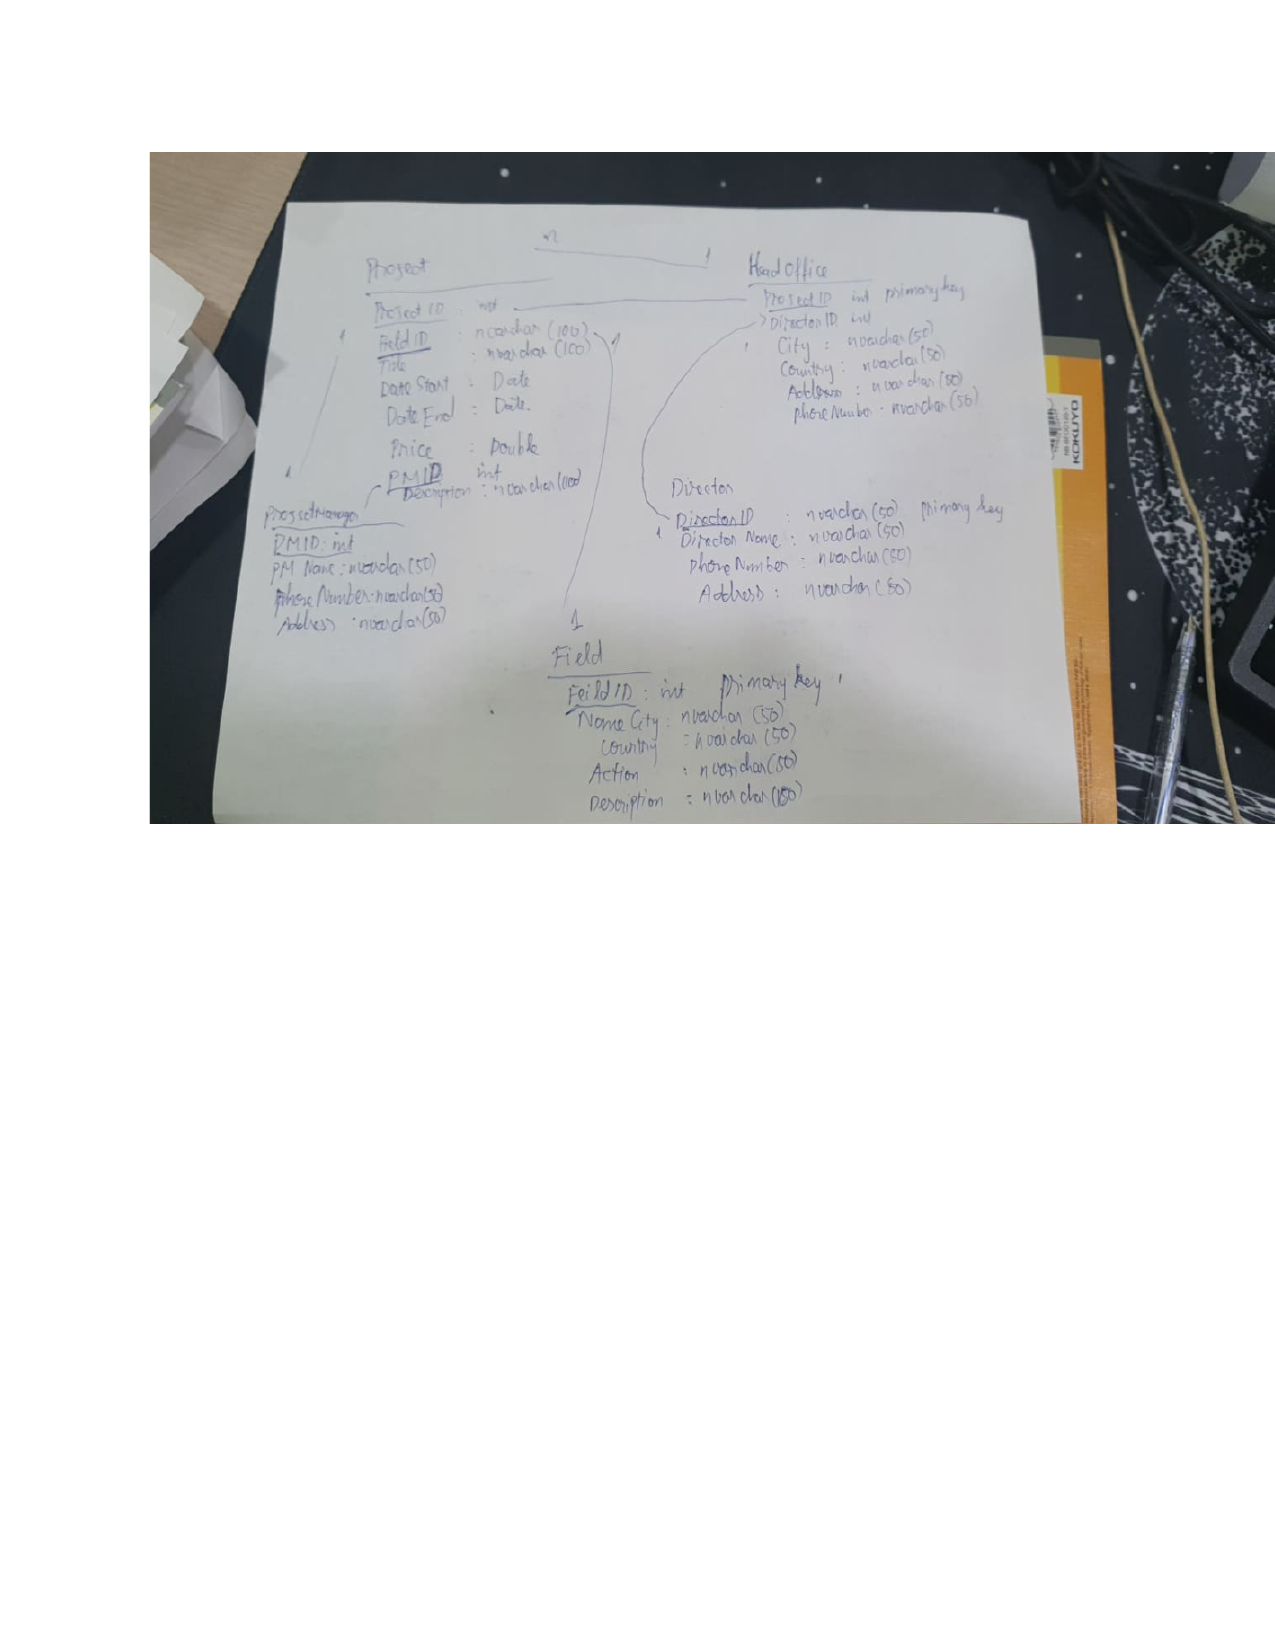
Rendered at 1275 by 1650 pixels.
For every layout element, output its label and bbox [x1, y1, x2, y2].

picture [151, 152, 1275, 824]
